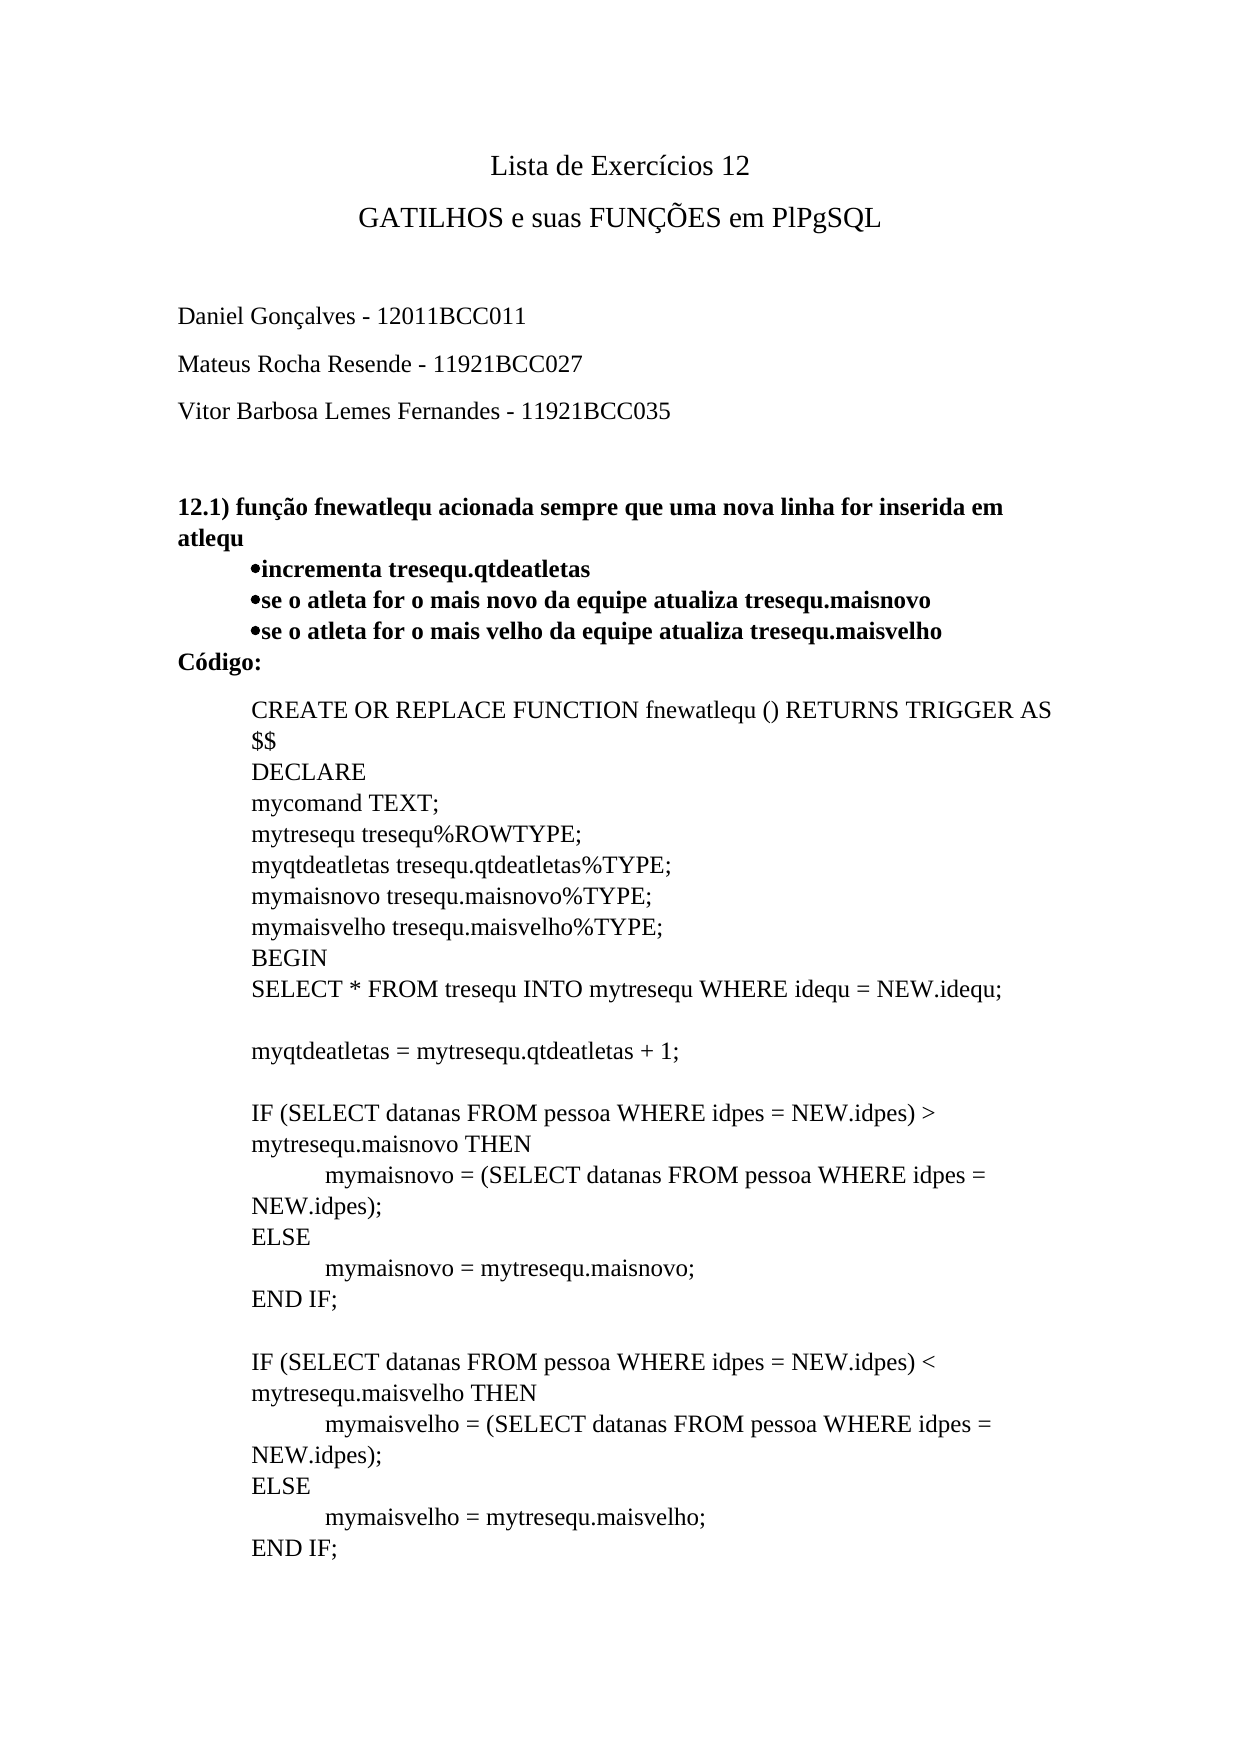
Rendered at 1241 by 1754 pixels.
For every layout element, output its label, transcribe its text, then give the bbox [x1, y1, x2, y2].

text myqtdeatletas = mytresequ.qtdeatletas + 1; [251, 1036, 1063, 1065]
text Mateus Rocha Resende - 11921BCC027 [177, 349, 1063, 377]
text Daniel Gonçalves - 12011BCC011 [177, 301, 1063, 330]
text BEGIN [251, 943, 1063, 972]
text IF (SELECT datanas FROM pessoa WHERE idpes = NEW.idpes) > mytresequ.maisnovo THEN [251, 1098, 1063, 1158]
text Vitor Barbosa Lemes Fernandes - 11921BCC035 [177, 396, 1063, 425]
text GATILHOS e suas FUNÇÕES em PlPgSQL [177, 200, 1063, 234]
text mymaisnovo = (SELECT datanas FROM pessoa WHERE idpes = NEW.idpes); [251, 1160, 1063, 1220]
text mymaisvelho = mytresequ.maisvelho; [251, 1502, 1063, 1531]
text 12.1) função fnewatlequ acionada sempre que uma nova linha for inserida em atlequ [177, 492, 1063, 552]
text incrementa tresequ.qtdeatletas [177, 554, 1063, 583]
text CREATE OR REPLACE FUNCTION fnewatlequ () RETURNS TRIGGER AS $$ [251, 695, 1063, 754]
text SELECT * FROM tresequ INTO mytresequ WHERE idequ = NEW.idequ; [251, 974, 1063, 1003]
text myqtdeatletas tresequ.qtdeatletas%TYPE; [251, 850, 1063, 879]
text se o atleta for o mais novo da equipe atualiza tresequ.maisnovo [177, 585, 1063, 614]
text mymaisvelho = (SELECT datanas FROM pessoa WHERE idpes = NEW.idpes); [251, 1409, 1063, 1468]
text DECLARE [251, 757, 1063, 786]
text IF (SELECT datanas FROM pessoa WHERE idpes = NEW.idpes) < mytresequ.maisvelho THEN [251, 1347, 1063, 1406]
text mycomand TEXT; [251, 788, 1063, 817]
text END IF; [251, 1533, 1063, 1562]
text mymaisnovo tresequ.maisnovo%TYPE; [251, 881, 1063, 910]
text END IF; [251, 1284, 1063, 1313]
text mymaisnovo = mytresequ.maisnovo; [251, 1253, 1063, 1282]
text ELSE [251, 1222, 1063, 1251]
text se o atleta for o mais velho da equipe atualiza tresequ.maisvelho [177, 616, 1063, 645]
text Código: [177, 647, 1063, 676]
text Lista de Exercícios 12 [177, 148, 1063, 181]
text ELSE [251, 1471, 1063, 1499]
text mytresequ tresequ%ROWTYPE; [251, 819, 1063, 848]
text mymaisvelho tresequ.maisvelho%TYPE; [251, 912, 1063, 941]
